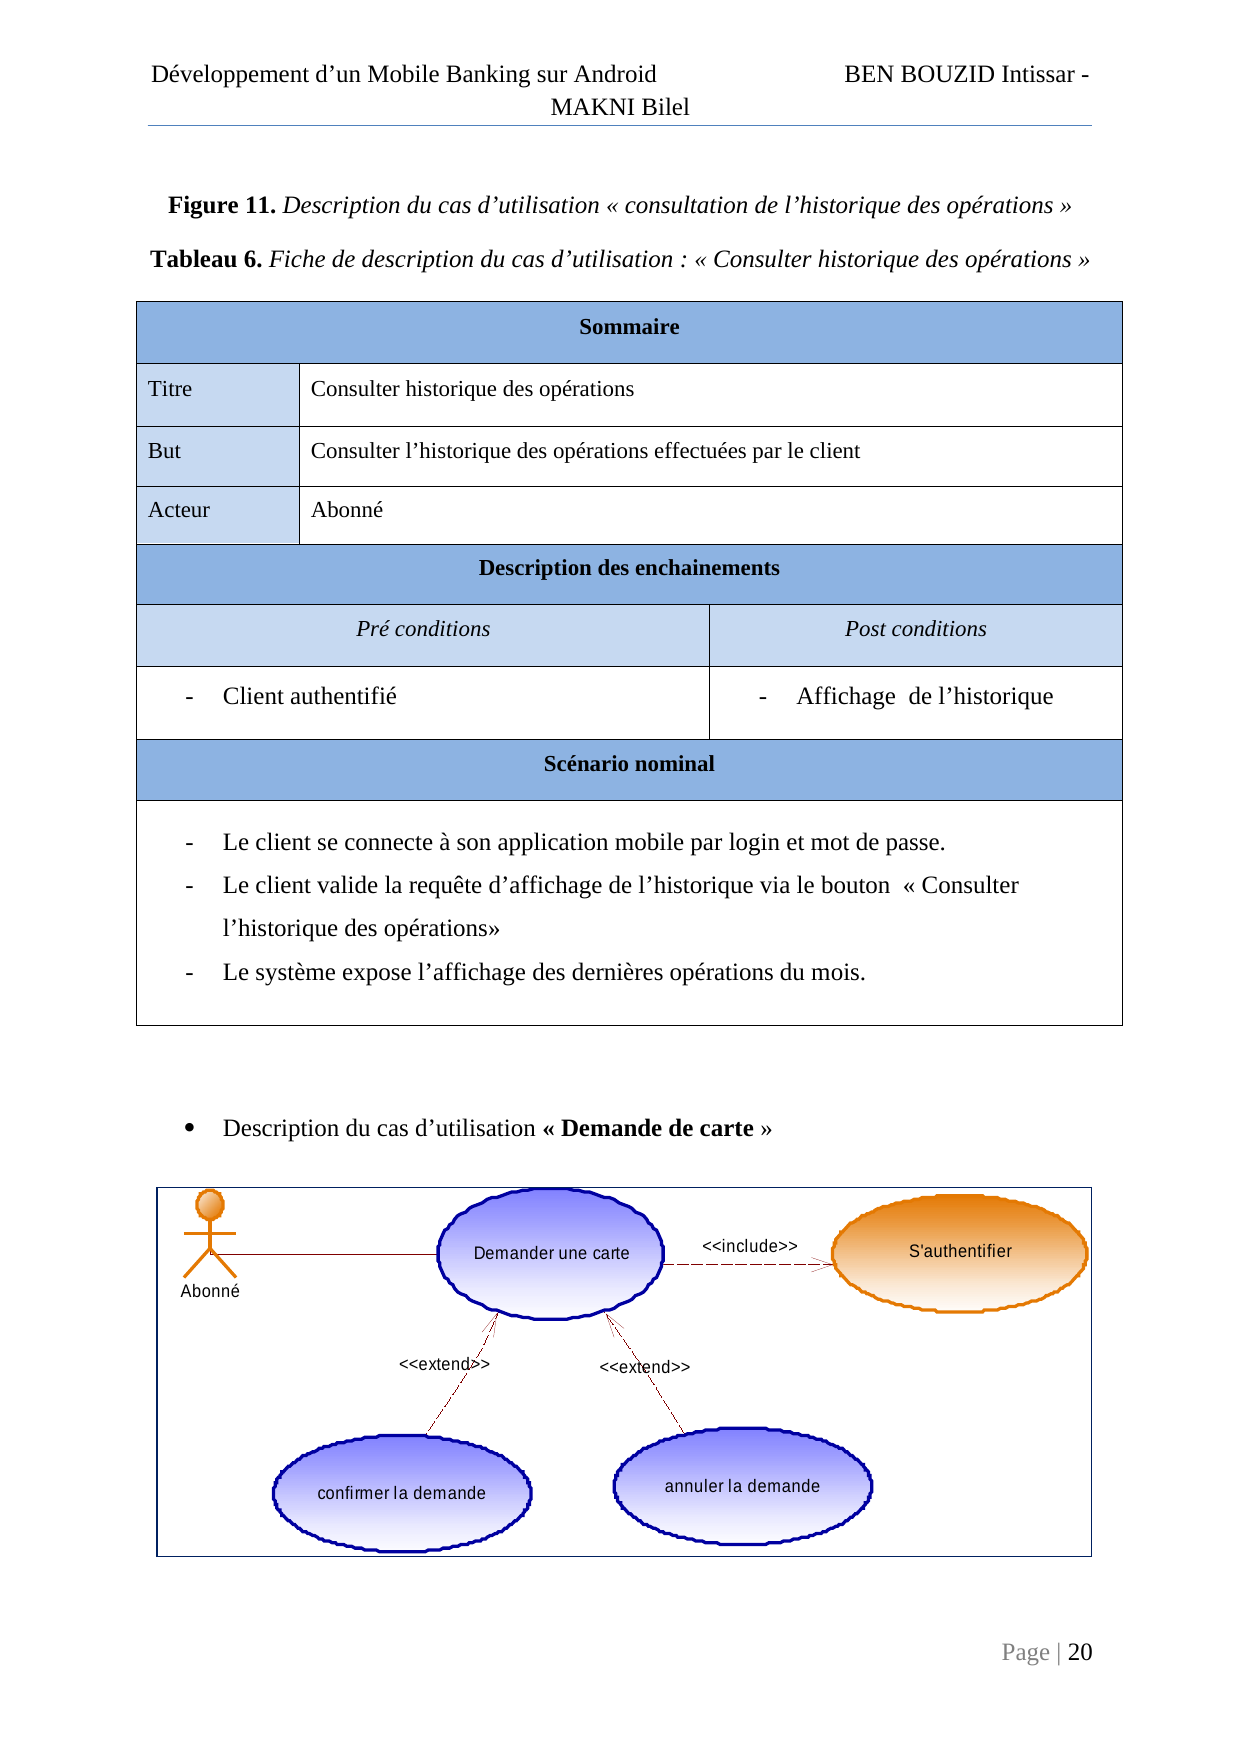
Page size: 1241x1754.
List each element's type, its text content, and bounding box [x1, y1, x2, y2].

table_cell Description des enchainements [137, 545, 1122, 604]
table_header Sommaire [137, 302, 1122, 363]
table_cell Abonné [300, 487, 1122, 543]
text Figure 11. Description du cas d’utilisation « consultation de l’historique des opérations » [148, 190, 1092, 219]
table_cell Affichage de l’historique [710, 667, 1122, 739]
table_cell But [137, 427, 299, 486]
table_cell Acteur [137, 487, 299, 543]
list Description du cas d’utilisation « Demande de carte » [185, 1113, 1092, 1141]
table_cell Client authentifié [137, 667, 709, 739]
table_cell Consulter historique des opérations [300, 364, 1122, 426]
table_cell Pré conditions [137, 605, 709, 666]
table_cell Titre [137, 364, 299, 426]
table_cell Post conditions [710, 605, 1122, 666]
text Tableau 6. Fiche de description du cas d’utilisation : « Consulter historique des opérations » [148, 244, 1092, 272]
table_cell Le client se connecte à son application mobile par login et mot de passe. Le client valide la requête d’affichage de l’historique via le bouton « Consulter l’historique des opérations» Le système expose l’affichage des dernières opérations du mois. [137, 801, 1122, 1025]
table_cell Scénario nominal [137, 740, 1122, 800]
table_cell Consulter l’historique des opérations effectuées par le client [300, 427, 1122, 486]
